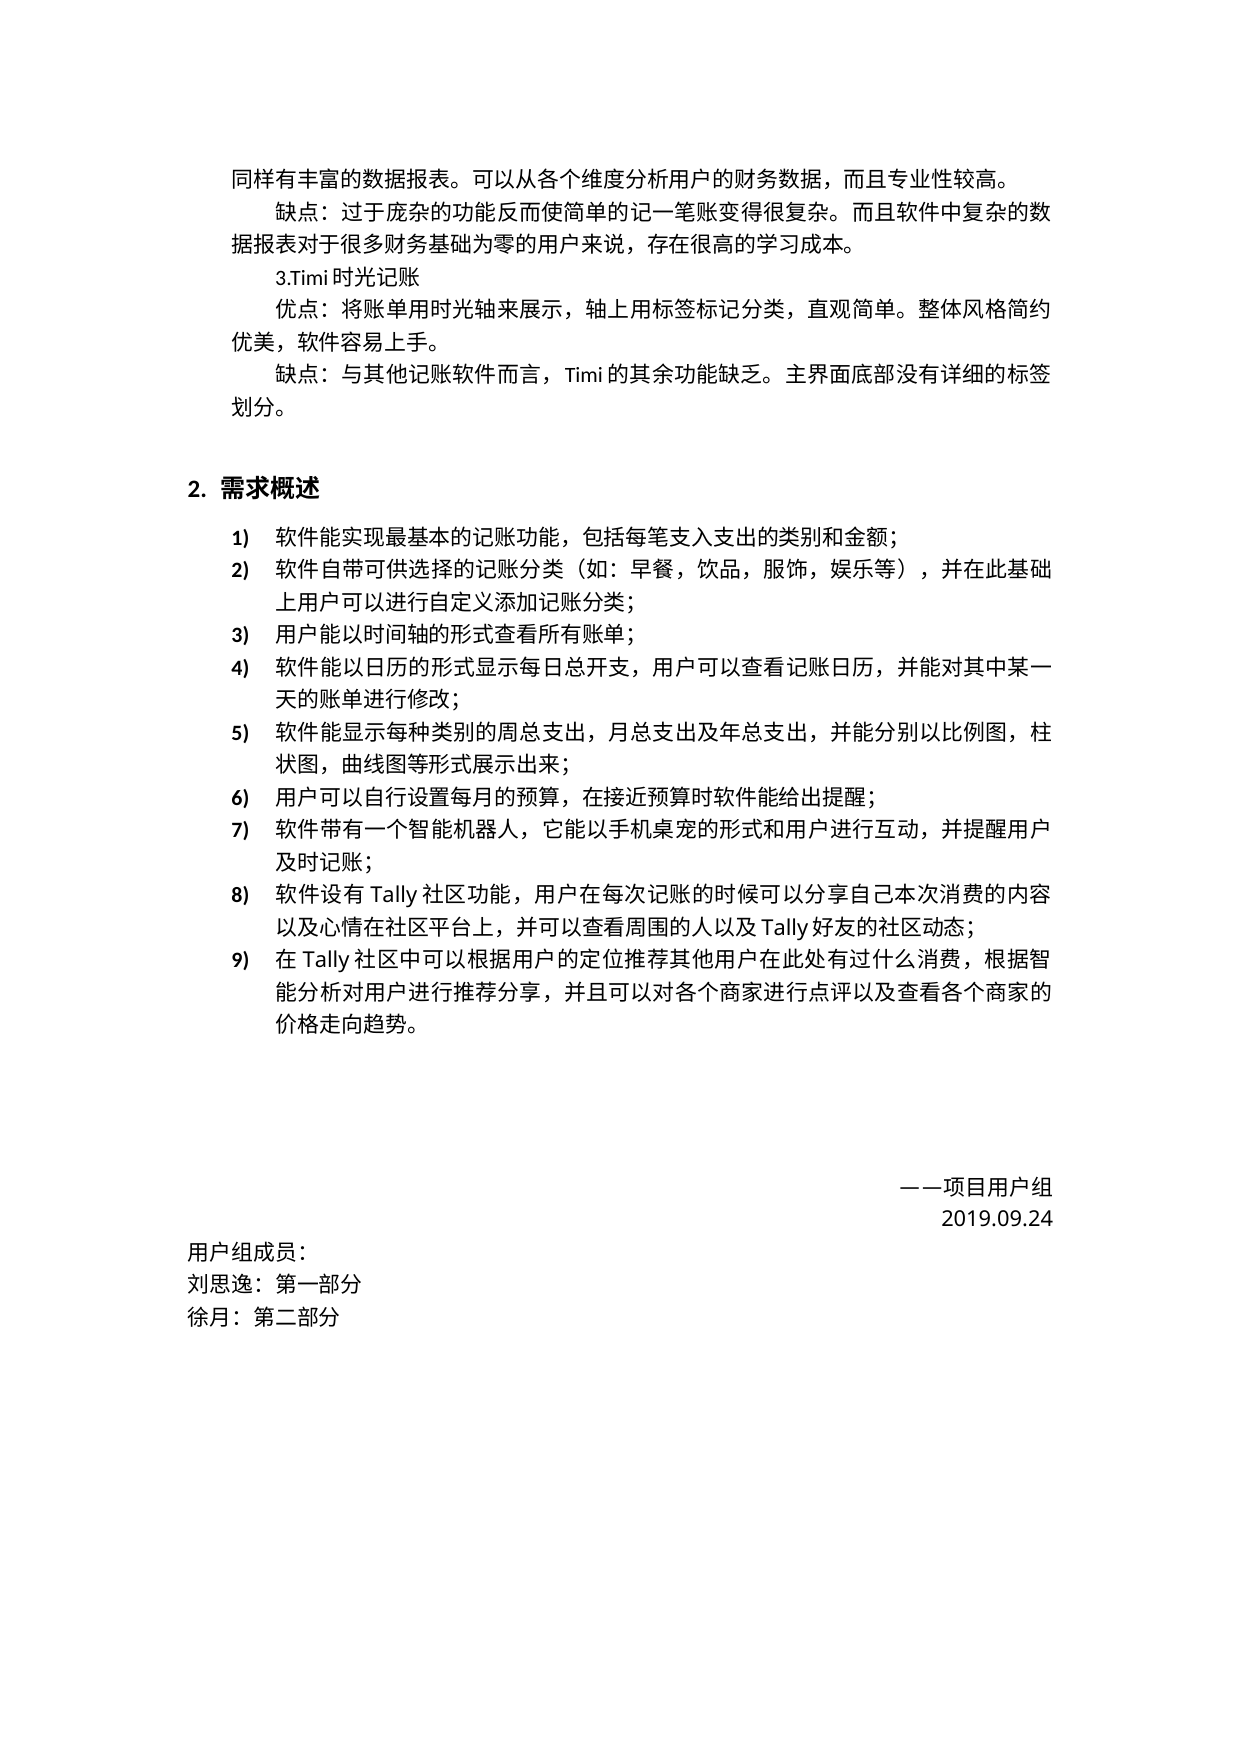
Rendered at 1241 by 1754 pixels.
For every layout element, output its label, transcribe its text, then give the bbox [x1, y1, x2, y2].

list 在Tally社区中可以根据用户的定位推荐其他用户在此处有过什么消费，根据智能分析对用户进行推荐分享，并且可以对各个商家进行点评以及查看各个商家的价格走向趋势。 [231, 942, 1053, 1039]
list 软件带有一个智能机器人，它能以手机桌宠的形式和用户进行互动，并提醒用户及时记账； [231, 812, 1053, 877]
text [231, 162, 1053, 194]
text 刘思逸：第一部分 [187, 1267, 1053, 1299]
list 软件能以日历的形式显示每日总开支，用户可以查看记账日历，并能对其中某一天的账单进行修改； [231, 649, 1053, 714]
text ——项目用户组 [187, 1169, 1053, 1202]
text 3.Timi时光记账 [231, 259, 1053, 292]
list 软件能显示每种类别的周总支出，月总支出及年总支出，并能分别以比例图，柱状图，曲线图等形式展示出来； [231, 714, 1053, 779]
text 用户组成员： [187, 1234, 1053, 1267]
text 2019.09.24 [187, 1202, 1053, 1234]
list 软件能实现最基本的记账功能，包括每笔支入支出的类别和金额； [231, 519, 1053, 552]
text 优点：将账单用时光轴来展示，轴上用标签标记分类，直观简单。整体风格简约优美，软件容易上手。 [231, 292, 1053, 357]
list 软件自带可供选择的记账分类（如：早餐，饮品，服饰，娱乐等），并在此基础上用户可以进行自定义添加记账分类； [231, 552, 1053, 617]
list 用户能以时间轴的形式查看所有账单； [231, 617, 1053, 649]
list 用户可以自行设置每月的预算，在接近预算时软件能给出提醒； [231, 779, 1053, 812]
text 缺点：过于庞杂的功能反而使简单的记一笔账变得很复杂。而且软件中复杂的数据报表对于很多财务基础为零的用户来说，存在很高的学习成本。 [231, 194, 1053, 259]
text 缺点：与其他记账软件而言，Timi的其余功能缺乏。主界面底部没有详细的标签划分。 [231, 357, 1053, 422]
list 软件设有Tally社区功能，用户在每次记账的时候可以分享自己本次消费的内容以及心情在社区平台上，并可以查看周围的人以及Tally好友的社区动态； [231, 877, 1053, 942]
text 徐月：第二部分 [187, 1299, 1053, 1332]
list 需求概述 [187, 454, 1053, 519]
